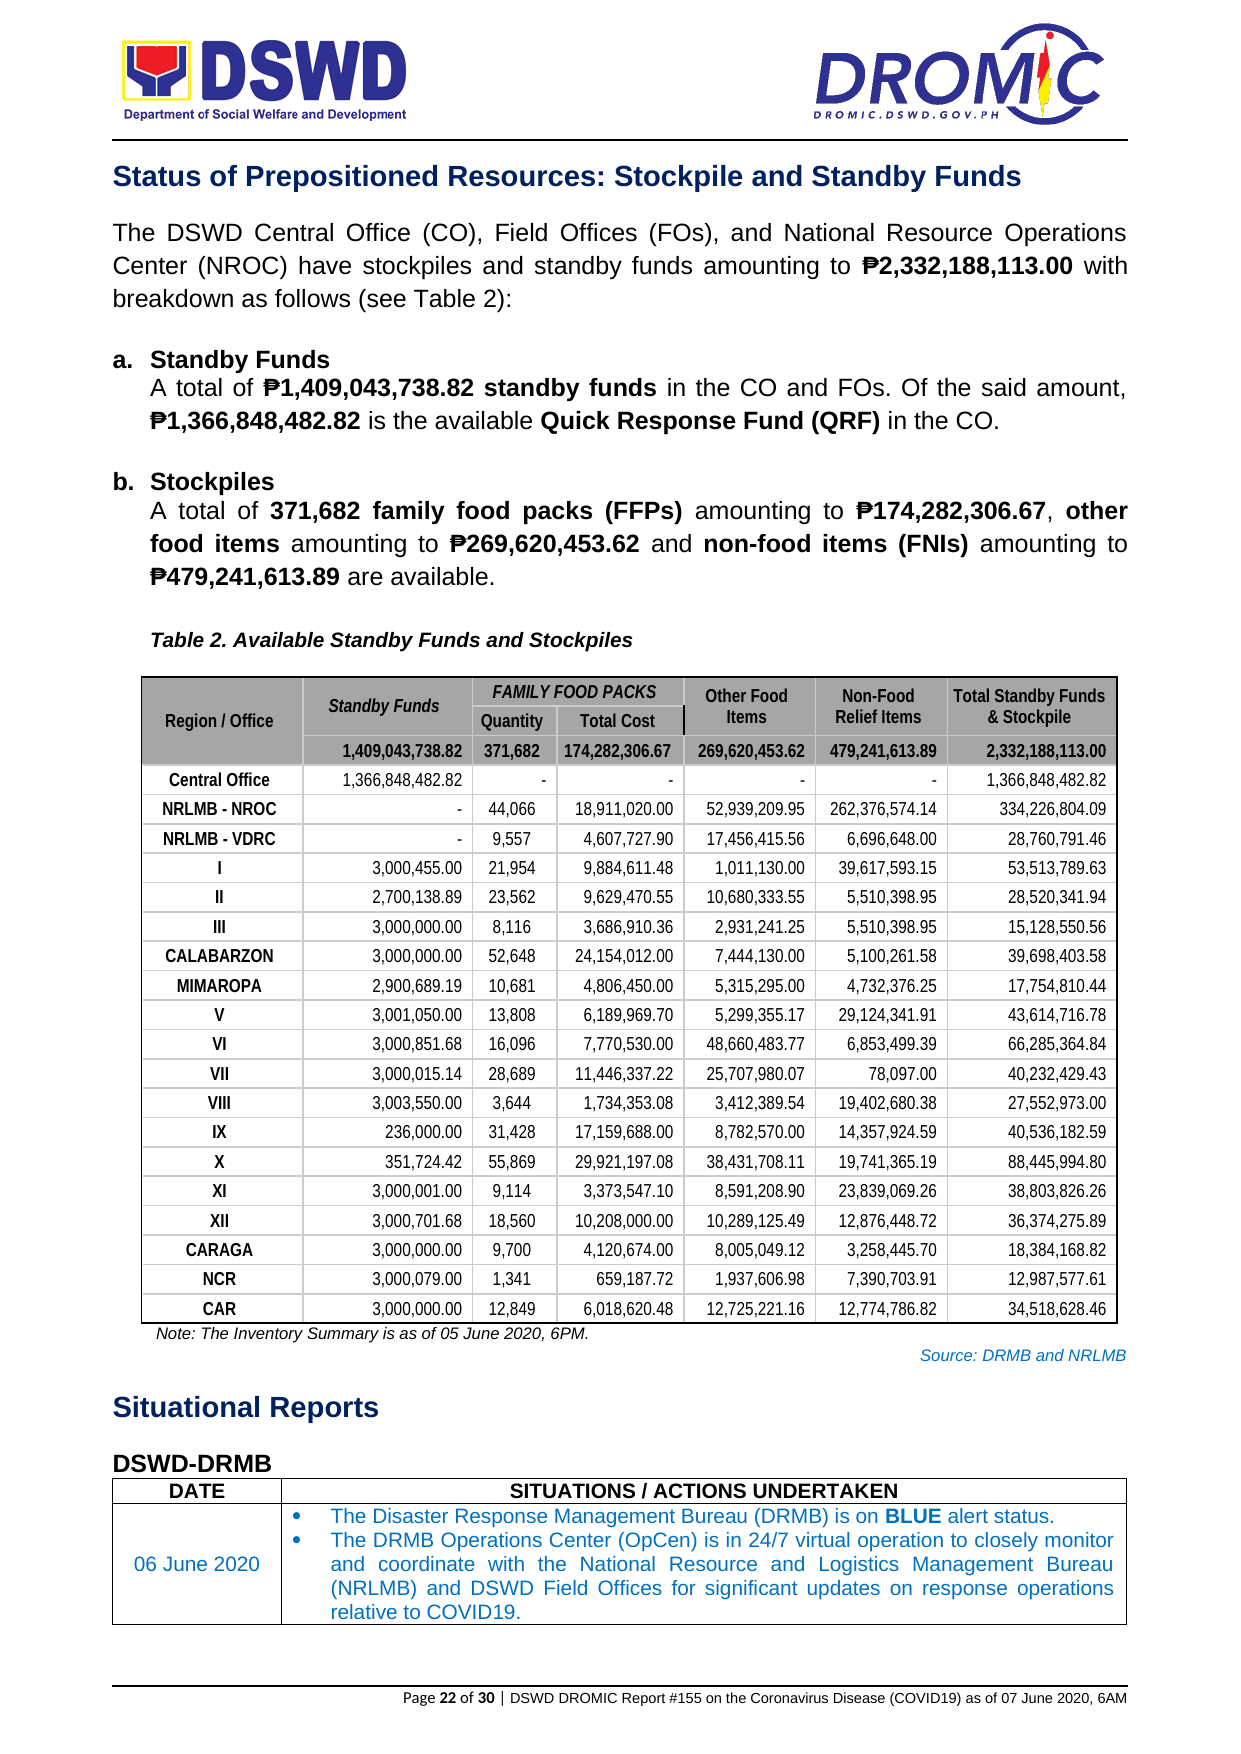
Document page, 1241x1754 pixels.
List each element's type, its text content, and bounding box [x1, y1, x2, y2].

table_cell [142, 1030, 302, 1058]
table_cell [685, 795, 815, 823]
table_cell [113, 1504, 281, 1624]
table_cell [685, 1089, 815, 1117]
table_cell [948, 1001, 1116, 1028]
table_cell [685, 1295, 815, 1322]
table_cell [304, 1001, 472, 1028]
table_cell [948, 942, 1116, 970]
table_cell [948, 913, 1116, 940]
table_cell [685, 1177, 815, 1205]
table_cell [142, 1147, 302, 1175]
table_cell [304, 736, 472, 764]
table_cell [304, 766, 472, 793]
picture [781, 23, 1133, 125]
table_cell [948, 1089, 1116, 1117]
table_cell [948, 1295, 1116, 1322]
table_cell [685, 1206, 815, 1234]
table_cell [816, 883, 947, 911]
text The DSWD Central Office (CO), Field Offices (FOs), and National Resource Operations Center (NROC) have stockpiles and standby funds amounting to ₱2,332,188,113.00 with breakdown as follows (see Table 2): [112, 218, 1128, 313]
text A total of ₱1,409,043,738.82 standby funds in the CO and FOs. Of the said amount, ₱1,366,848,482.82 is the available Quick Response Fund (QRF) in the CO. [150, 373, 1128, 435]
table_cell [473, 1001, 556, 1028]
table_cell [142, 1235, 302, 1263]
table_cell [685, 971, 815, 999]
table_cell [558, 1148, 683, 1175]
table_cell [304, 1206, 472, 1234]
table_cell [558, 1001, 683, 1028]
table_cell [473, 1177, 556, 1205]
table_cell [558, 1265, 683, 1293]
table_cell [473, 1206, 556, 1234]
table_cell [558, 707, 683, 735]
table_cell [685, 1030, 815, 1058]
text Note: The Inventory Summary is as of 05 June 2020, 6PM. [142, 1324, 1128, 1343]
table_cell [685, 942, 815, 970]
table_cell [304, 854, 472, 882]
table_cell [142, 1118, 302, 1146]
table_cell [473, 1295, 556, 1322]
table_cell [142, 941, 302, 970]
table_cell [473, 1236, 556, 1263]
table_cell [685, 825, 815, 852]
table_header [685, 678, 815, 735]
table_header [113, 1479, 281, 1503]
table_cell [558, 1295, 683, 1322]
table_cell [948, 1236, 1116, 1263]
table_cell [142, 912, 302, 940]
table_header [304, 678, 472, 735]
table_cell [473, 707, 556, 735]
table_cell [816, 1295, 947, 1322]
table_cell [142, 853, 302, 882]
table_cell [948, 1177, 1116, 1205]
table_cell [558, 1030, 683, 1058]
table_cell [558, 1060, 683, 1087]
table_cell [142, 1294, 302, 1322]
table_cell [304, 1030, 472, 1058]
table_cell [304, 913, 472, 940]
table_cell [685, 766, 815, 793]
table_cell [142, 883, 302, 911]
list Standby Funds [112, 344, 1128, 373]
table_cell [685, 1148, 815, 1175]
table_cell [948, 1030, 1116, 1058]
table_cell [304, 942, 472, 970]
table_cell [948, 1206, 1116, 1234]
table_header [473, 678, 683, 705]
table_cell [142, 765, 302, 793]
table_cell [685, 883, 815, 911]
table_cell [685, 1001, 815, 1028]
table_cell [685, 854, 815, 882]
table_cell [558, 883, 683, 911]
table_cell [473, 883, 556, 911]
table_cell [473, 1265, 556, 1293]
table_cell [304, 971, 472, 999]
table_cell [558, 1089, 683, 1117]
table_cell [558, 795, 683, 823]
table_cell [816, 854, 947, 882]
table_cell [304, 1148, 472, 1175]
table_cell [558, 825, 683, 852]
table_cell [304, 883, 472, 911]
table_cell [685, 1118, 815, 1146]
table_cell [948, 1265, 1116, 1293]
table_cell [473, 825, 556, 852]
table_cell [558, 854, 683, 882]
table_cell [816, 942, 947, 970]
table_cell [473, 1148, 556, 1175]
list Stockpiles [112, 467, 1128, 496]
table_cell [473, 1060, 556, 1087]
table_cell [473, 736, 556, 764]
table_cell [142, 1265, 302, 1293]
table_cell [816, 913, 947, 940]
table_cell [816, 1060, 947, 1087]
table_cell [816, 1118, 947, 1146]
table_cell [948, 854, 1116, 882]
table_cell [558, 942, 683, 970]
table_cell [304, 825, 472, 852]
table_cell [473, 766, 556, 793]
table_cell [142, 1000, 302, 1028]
picture [112, 37, 417, 125]
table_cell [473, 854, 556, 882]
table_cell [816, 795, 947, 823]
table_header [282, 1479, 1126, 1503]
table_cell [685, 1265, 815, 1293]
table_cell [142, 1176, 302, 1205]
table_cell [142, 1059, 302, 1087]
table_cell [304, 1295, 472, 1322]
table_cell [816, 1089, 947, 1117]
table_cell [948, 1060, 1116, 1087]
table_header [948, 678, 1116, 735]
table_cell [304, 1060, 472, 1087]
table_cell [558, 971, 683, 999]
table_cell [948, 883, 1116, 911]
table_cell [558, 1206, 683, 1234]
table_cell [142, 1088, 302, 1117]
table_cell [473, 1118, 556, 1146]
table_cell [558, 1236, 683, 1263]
text DSWD-DRMB [112, 1449, 1128, 1478]
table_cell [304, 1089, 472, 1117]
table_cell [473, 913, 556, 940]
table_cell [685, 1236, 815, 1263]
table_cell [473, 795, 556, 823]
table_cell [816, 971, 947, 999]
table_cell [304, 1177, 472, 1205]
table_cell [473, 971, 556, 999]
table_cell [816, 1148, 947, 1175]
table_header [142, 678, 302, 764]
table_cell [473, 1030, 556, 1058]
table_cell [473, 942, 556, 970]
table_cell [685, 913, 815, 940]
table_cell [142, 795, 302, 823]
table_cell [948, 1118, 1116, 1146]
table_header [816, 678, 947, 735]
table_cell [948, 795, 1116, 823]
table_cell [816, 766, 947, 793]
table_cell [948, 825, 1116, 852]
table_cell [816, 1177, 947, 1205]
text Table 2. Available Standby Funds and Stockpiles [112, 628, 1128, 652]
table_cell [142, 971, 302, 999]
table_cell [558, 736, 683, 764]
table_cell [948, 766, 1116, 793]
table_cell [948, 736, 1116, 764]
text A total of 371,682 family food packs (FFPs) amounting to ₱174,282,306.67, other food items amounting to ₱269,620,453.62 and non-food items (FNIs) amounting to ₱479,241,613.89 are available. [150, 496, 1128, 590]
text Status of Prepositioned Resources: Stockpile and Standby Funds [112, 159, 1128, 192]
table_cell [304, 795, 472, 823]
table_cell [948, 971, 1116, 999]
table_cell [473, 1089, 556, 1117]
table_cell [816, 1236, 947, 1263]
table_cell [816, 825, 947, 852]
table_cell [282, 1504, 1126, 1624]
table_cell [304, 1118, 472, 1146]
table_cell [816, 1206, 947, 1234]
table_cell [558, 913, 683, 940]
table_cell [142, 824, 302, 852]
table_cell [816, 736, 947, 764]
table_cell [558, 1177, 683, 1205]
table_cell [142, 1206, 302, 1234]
text Situational Reports [112, 1390, 1128, 1423]
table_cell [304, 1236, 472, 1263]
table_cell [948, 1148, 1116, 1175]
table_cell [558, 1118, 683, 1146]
text Source: DRMB and NRLMB [112, 1346, 1128, 1365]
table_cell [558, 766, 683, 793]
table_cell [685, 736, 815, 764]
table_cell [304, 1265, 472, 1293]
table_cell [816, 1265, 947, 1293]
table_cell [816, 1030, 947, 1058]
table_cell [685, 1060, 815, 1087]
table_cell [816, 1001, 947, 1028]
